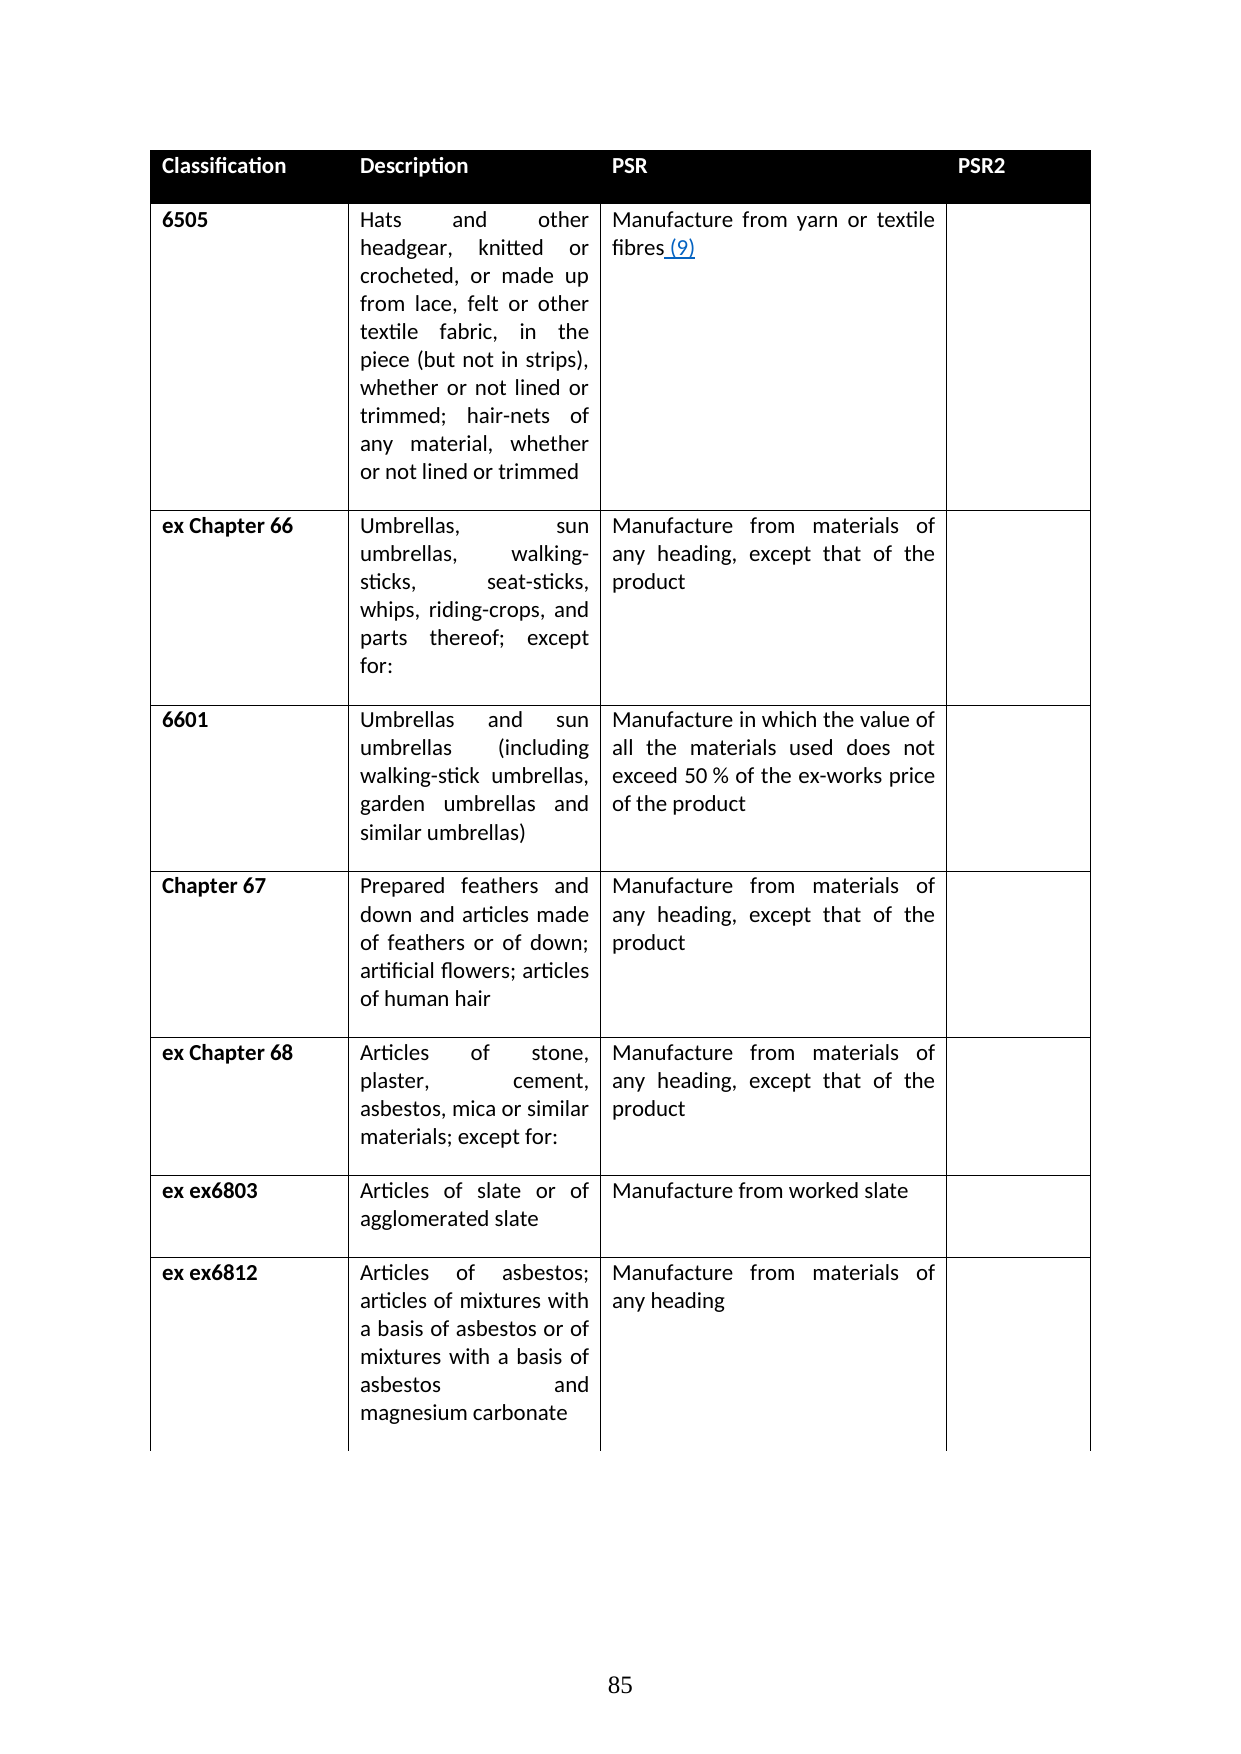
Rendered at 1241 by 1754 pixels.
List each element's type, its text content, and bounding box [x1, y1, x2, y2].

table_cell [947, 1176, 1090, 1257]
table_cell Chapter 67 [151, 872, 348, 1037]
table_cell ex ex6812 [151, 1258, 348, 1451]
table_cell Manufacture from materials of any heading, except that of the product [601, 872, 946, 1037]
table_cell Manufacture from materials of any heading [601, 1258, 946, 1451]
table_cell ex ex6803 [151, 1176, 348, 1257]
table_header PSR [601, 151, 946, 204]
table_cell Manufacture from materials of any heading, except that of the product [601, 511, 946, 704]
table_cell [947, 872, 1090, 1037]
table_cell Articles of slate or of agglomerated slate [349, 1176, 600, 1257]
table_cell Manufacture in which the value of all the materials used does not exceed 50 % of the ex-works price of the product [601, 706, 946, 871]
table_cell Prepared feathers and down and articles made of feathers or of down; artificial flowers; articles of human hair [349, 872, 600, 1037]
table_cell Umbrellas and sun umbrellas (including walking-stick umbrellas, garden umbrellas and similar umbrellas) [349, 706, 600, 871]
table_cell Umbrellas, sun umbrellas, walking-sticks, seat-sticks, whips, riding-crops, and parts thereof; except for: [349, 511, 600, 704]
table_cell Manufacture from yarn or textile fibres (9) [601, 204, 946, 510]
table_cell 6601 [151, 706, 348, 871]
table_header Description [349, 151, 600, 204]
table_cell ex Chapter 68 [151, 1038, 348, 1175]
table_header PSR2 [947, 151, 1090, 204]
table_cell [947, 204, 1090, 510]
table_cell ex Chapter 66 [151, 511, 348, 704]
table_cell [947, 511, 1090, 704]
table_cell Manufacture from materials of any heading, except that of the product [601, 1038, 946, 1175]
table_cell Articles of stone, plaster, cement, asbestos, mica or similar materials; except for: [349, 1038, 600, 1175]
table_cell [947, 706, 1090, 871]
table_cell Manufacture from worked slate [601, 1176, 946, 1257]
table_cell [947, 1038, 1090, 1175]
table_cell Hats and other headgear, knitted or crocheted, or made up from lace, felt or other textile fabric, in the piece (but not in strips), whether or not lined or trimmed; hair-nets of any material, whether or not lined or trimmed [349, 204, 600, 510]
table_cell 6505 [151, 204, 348, 510]
table_cell [947, 1258, 1090, 1451]
table_cell Articles of asbestos; articles of mixtures with a basis of asbestos or of mixtures with a basis of asbestos and magnesium carbonate [349, 1258, 600, 1451]
table_header Classification [151, 151, 348, 204]
